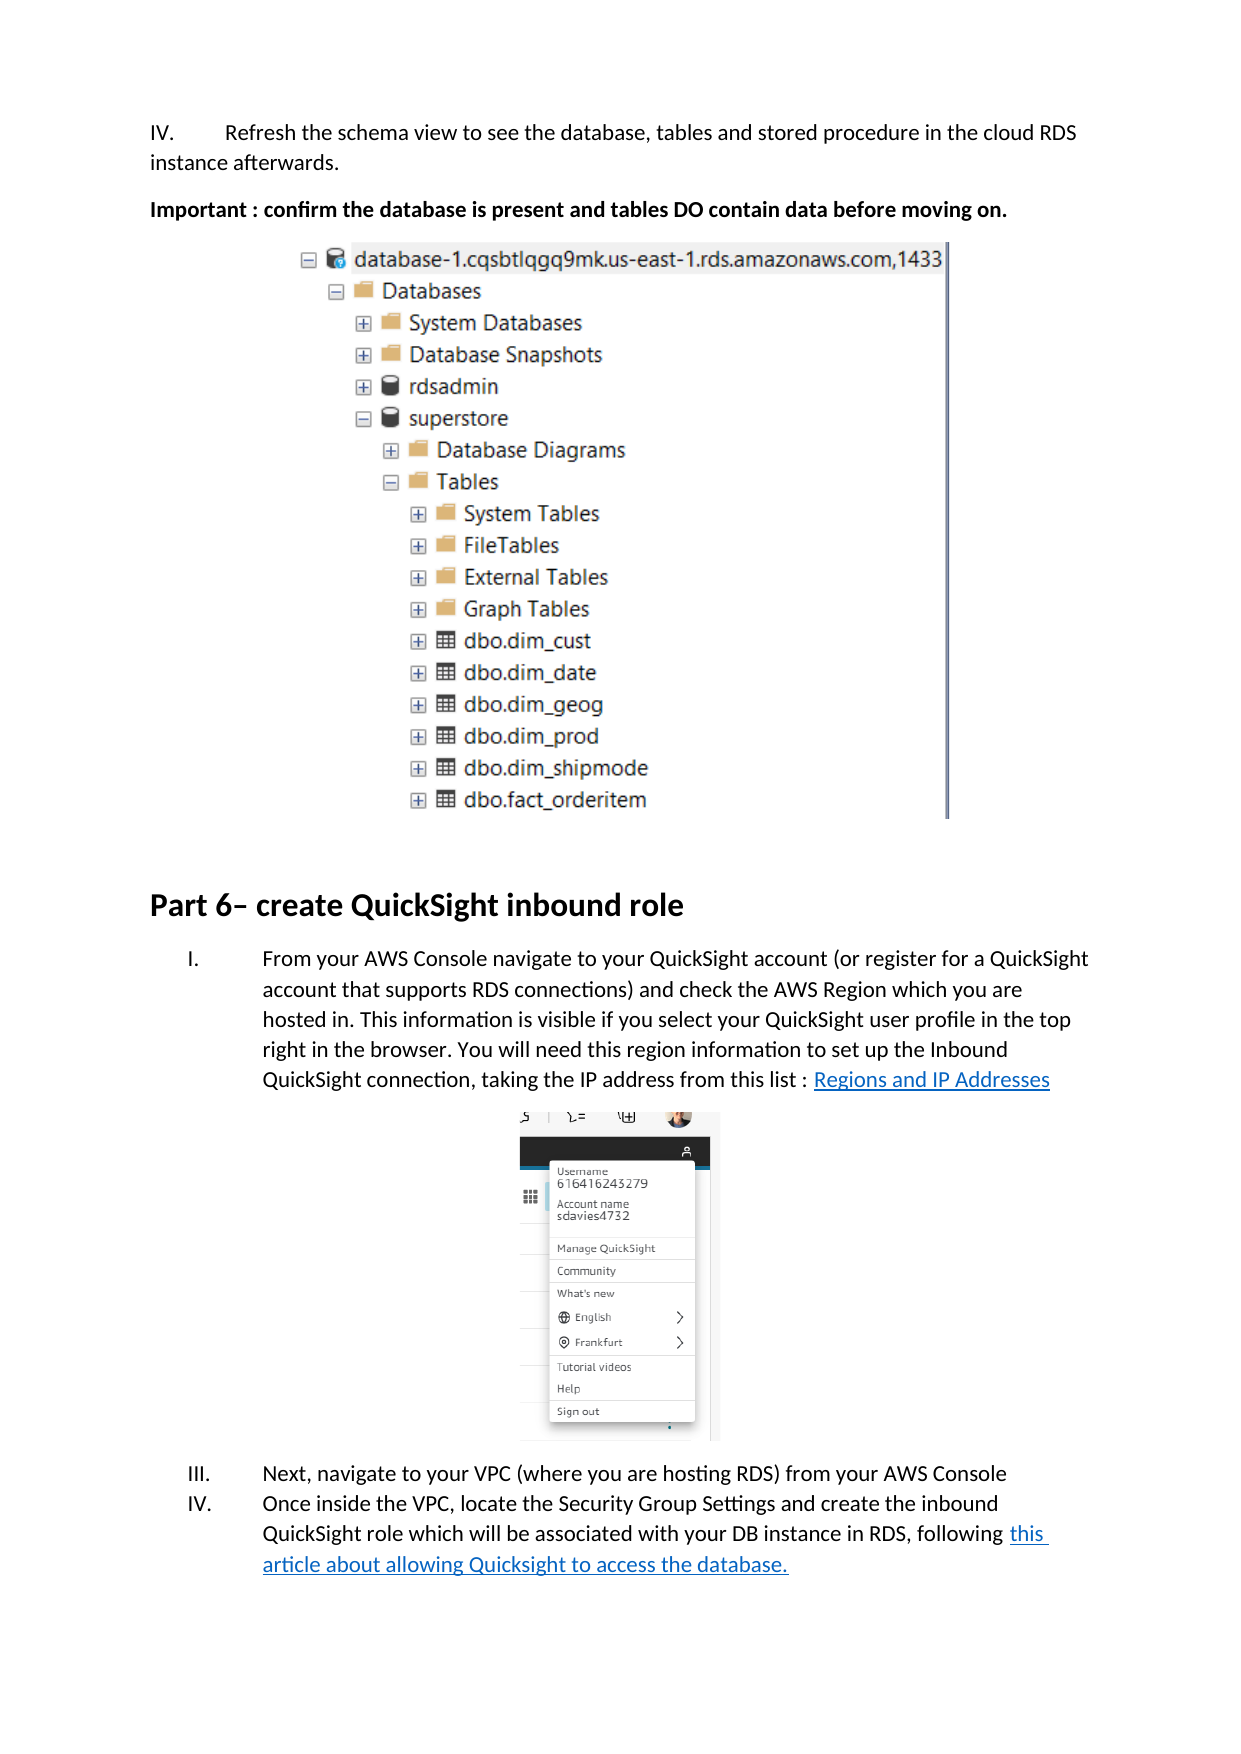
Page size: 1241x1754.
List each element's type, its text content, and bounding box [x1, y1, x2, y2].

text Part 6– create QuickSight inbound role [150, 884, 1090, 924]
text Important : confirm the database is present and tables DO contain data before moving on. [150, 195, 1090, 223]
picture [291, 242, 950, 819]
list From your AWS Console navigate to your QuickSight account (or register for a QuickSight account that supports RDS connections) and check the AWS Region which you are hosted in. This information is visible if you select your QuickSight user profile in the top right in the browser. You will need this region information to set up the Inbound QuickSight connection, taking the IP address from this list : Regions and IP Addresses [187, 944, 1090, 1093]
list Next, navigate to your VPC (where you are hosting RDS) from your AWS Console [187, 1459, 1090, 1487]
picture [519, 1112, 721, 1441]
text IV. Refresh the schema view to see the database, tables and stored procedure in the cloud RDS instance afterwards. [150, 118, 1090, 176]
list Once inside the VPC, locate the Security Group Settings and create the inbound QuickSight role which will be associated with your DB instance in RDS, following this article about allowing Quicksight to access the database. [187, 1489, 1090, 1578]
